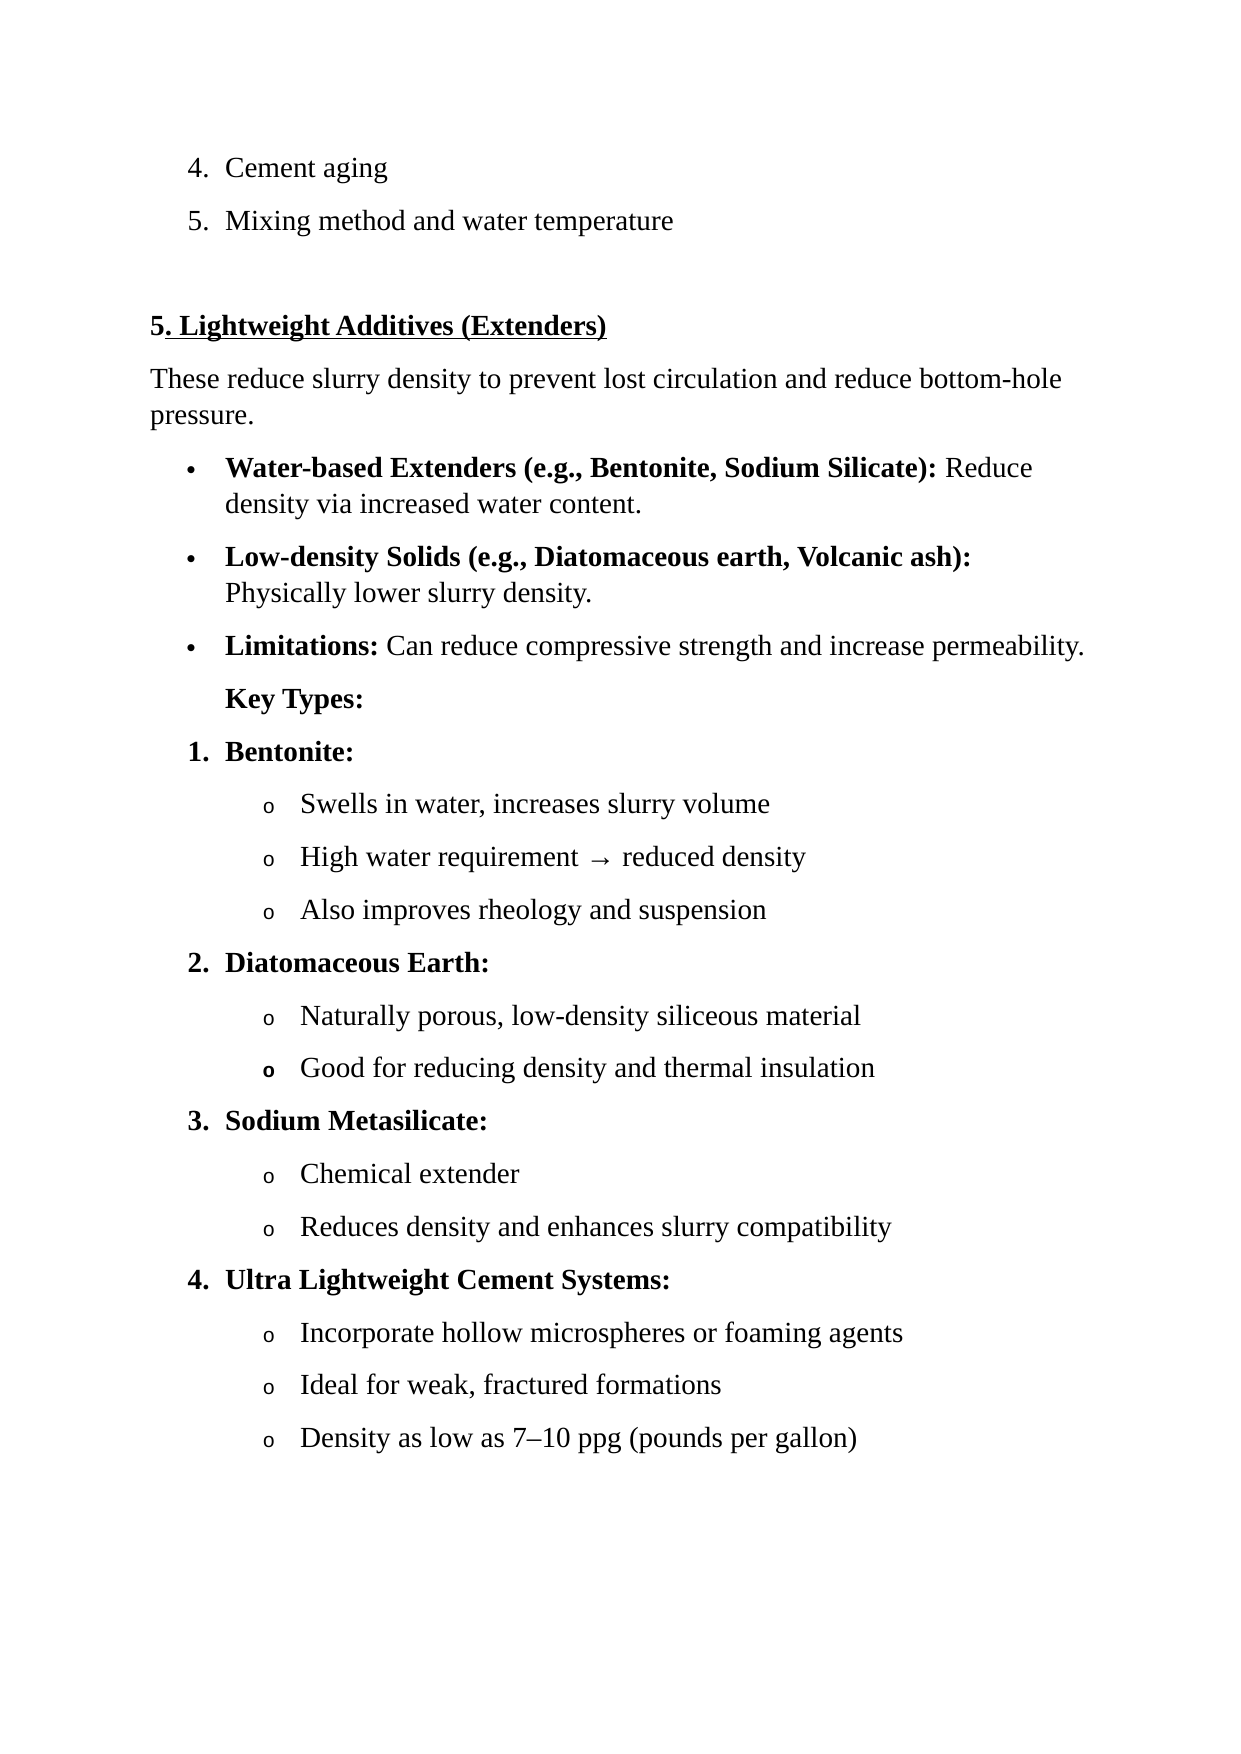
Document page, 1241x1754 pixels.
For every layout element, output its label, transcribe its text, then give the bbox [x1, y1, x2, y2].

text 5. Lightweight Additives (Extenders) [150, 308, 1090, 342]
list Cement aging [187, 150, 1090, 183]
list Density as low as 7–10 ppg (pounds per gallon) [262, 1420, 1090, 1454]
list Sodium Metasilicate: [187, 1103, 1090, 1137]
list Also improves rheology and suspension [262, 892, 1090, 926]
list Bentonite: [187, 734, 1090, 767]
list Chemical extender [262, 1156, 1090, 1190]
list Good for reducing density and thermal insulation [262, 1051, 1090, 1084]
list Mixing method and water temperature [187, 203, 1090, 236]
list Swells in water, increases slurry volume [262, 787, 1090, 820]
list Ideal for weak, fractured formations [262, 1367, 1090, 1401]
list Diatomaceous Earth: [187, 945, 1090, 978]
list Naturally porous, low-density siliceous material [262, 998, 1090, 1031]
text Key Types: [225, 681, 1090, 714]
list Limitations: Can reduce compressive strength and increase permeability. [187, 628, 1090, 662]
list Ultra Lightweight Cement Systems: [187, 1262, 1090, 1295]
list Incorporate hollow microspheres or foaming agents [262, 1315, 1090, 1348]
list High water requirement → reduced density [262, 839, 1090, 873]
text These reduce slurry density to prevent lost circulation and reduce bottom-hole pressure. [150, 361, 1090, 431]
list Reduces density and enhances slurry compatibility [262, 1209, 1090, 1243]
list Water-based Extenders (e.g., Bentonite, Sodium Silicate): Reduce density via increased water content. [187, 450, 1090, 520]
list Low-density Solids (e.g., Diatomaceous earth, Volcanic ash): Physically lower slurry density. [187, 539, 1090, 609]
